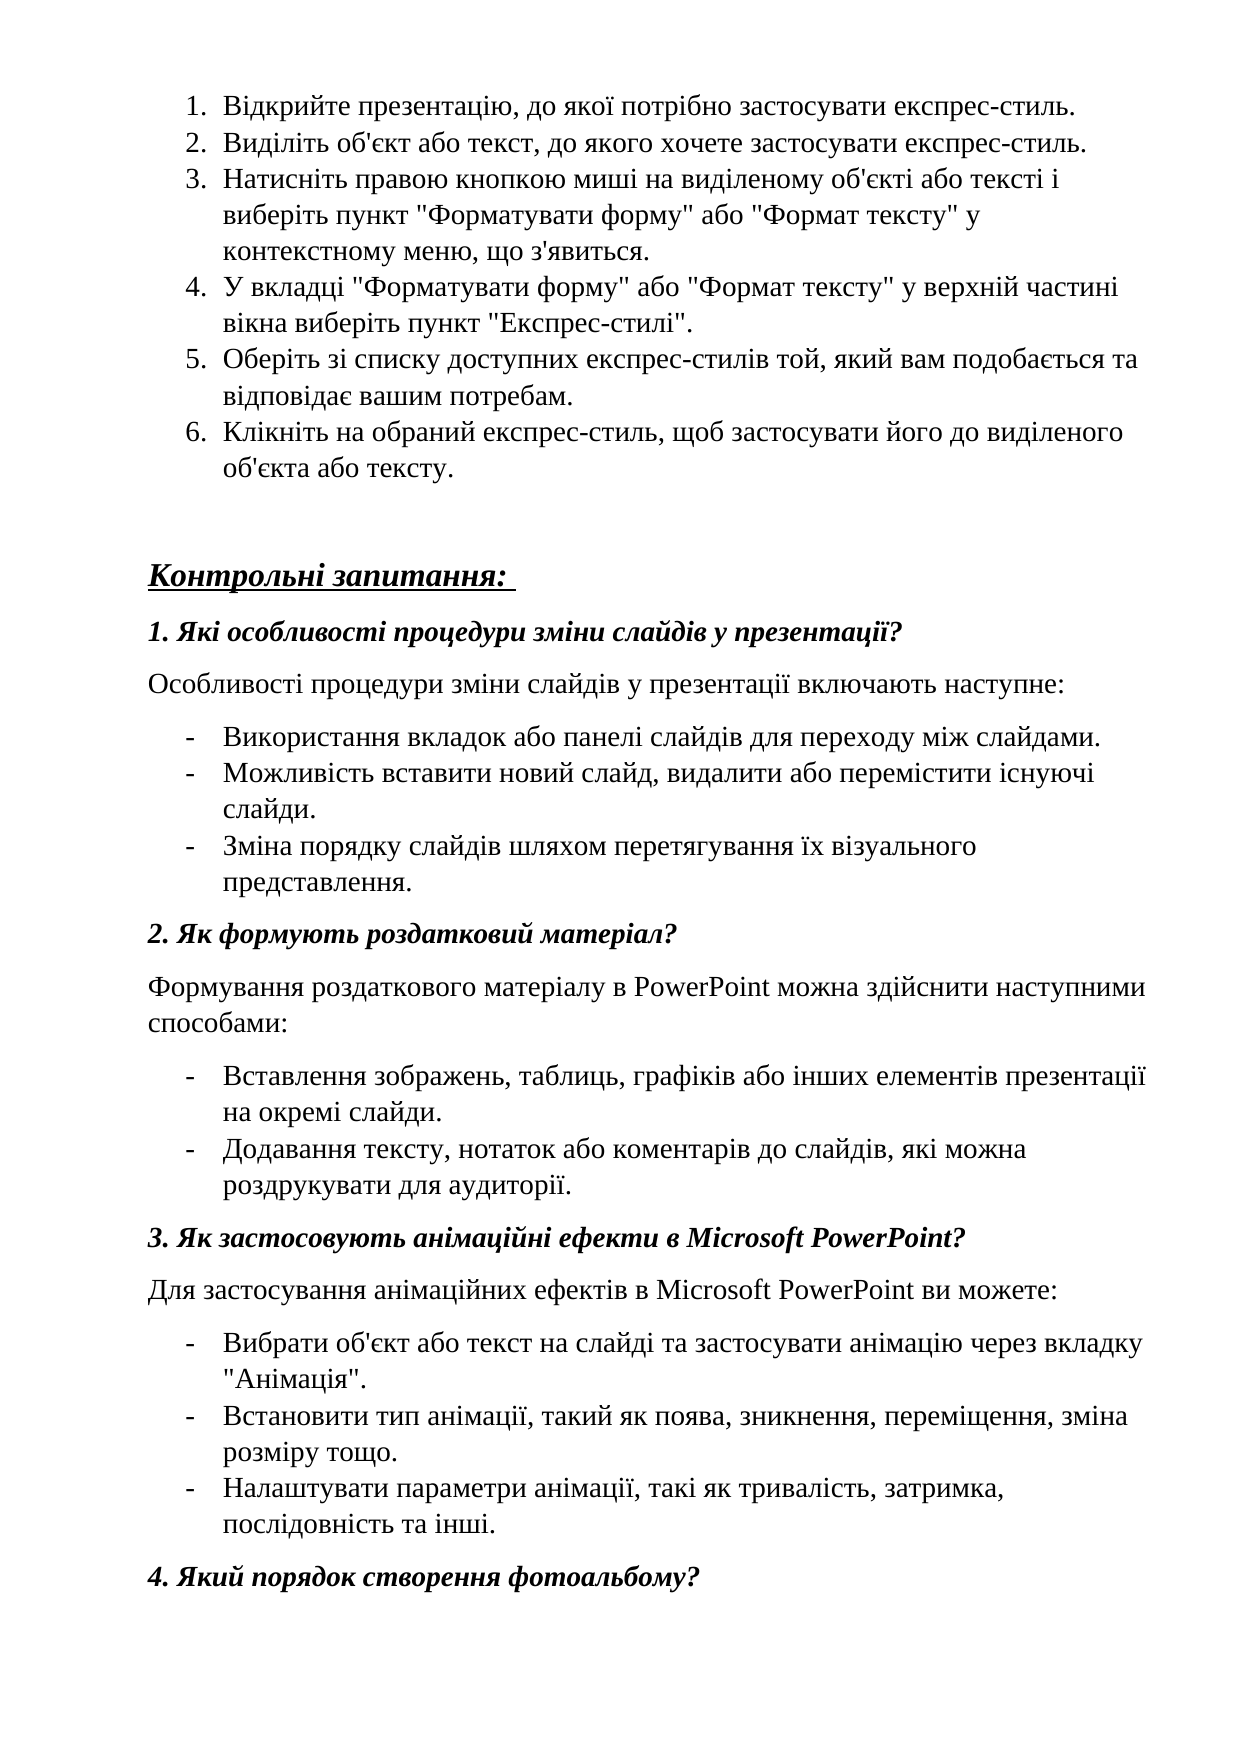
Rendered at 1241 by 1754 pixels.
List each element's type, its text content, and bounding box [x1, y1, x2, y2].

list Додавання тексту, нотаток або коментарів до слайдів, які можна роздрукувати для аудиторії. [185, 1131, 1152, 1200]
text Для застосування анімаційних ефектів в Microsoft PowerPoint ви можете: [148, 1272, 1152, 1306]
list Відкрийте презентацію, до якої потрібно застосувати експрес-стиль. [185, 88, 1152, 122]
list Налаштувати параметри анімації, такі як тривалість, затримка, послідовність та інші. [185, 1470, 1152, 1539]
list Використання вкладок або панелі слайдів для переходу між слайдами. [185, 719, 1152, 753]
text 1. Які особливості процедури зміни слайдів у презентації? [148, 614, 1152, 647]
text 2. Як формують роздатковий матеріал? [148, 917, 1152, 950]
list У вкладці "Форматувати форму" або "Формат тексту" у верхній частині вікна виберіть пункт "Експрес-стилі". [185, 269, 1152, 339]
list Вставлення зображень, таблиць, графіків або інших елементів презентації на окремі слайди. [185, 1058, 1152, 1128]
list Виділіть об'єкт або текст, до якого хочете застосувати експрес-стиль. [185, 125, 1152, 158]
text 3. Як застосовують анімаційні ефекти в Microsoft PowerPoint? [148, 1220, 1152, 1253]
list Зміна порядку слайдів шляхом перетягування їх візуального представлення. [185, 828, 1152, 897]
list Встановити тип анімації, такий як поява, зникнення, переміщення, зміна розміру тощо. [185, 1398, 1152, 1467]
text 4. Який порядок створення фотоальбому? [148, 1559, 1152, 1592]
list Можливість вставити новий слайд, видалити або перемістити існуючі слайди. [185, 755, 1152, 825]
list Натисніть правою кнопкою миші на виділеному об'єкті або тексті і виберіть пункт "Форматувати форму" або "Формат тексту" у контекстному меню, що з'явиться. [185, 161, 1152, 267]
text Особливості процедури зміни слайдів у презентації включають наступне: [148, 666, 1152, 700]
text Формування роздаткового матеріалу в PowerPoint можна здійснити наступними способами: [148, 969, 1152, 1039]
list Клікніть на обраний експрес-стиль, щоб застосувати його до виділеного об'єкта або тексту. [185, 414, 1152, 483]
text Контрольні запитання: [148, 556, 1152, 594]
list Вибрати об'єкт або текст на слайді та застосувати анімацію через вкладку "Анімація". [185, 1325, 1152, 1395]
list Оберіть зі списку доступних експрес-стилів той, який вам подобається та відповідає вашим потребам. [185, 342, 1152, 411]
